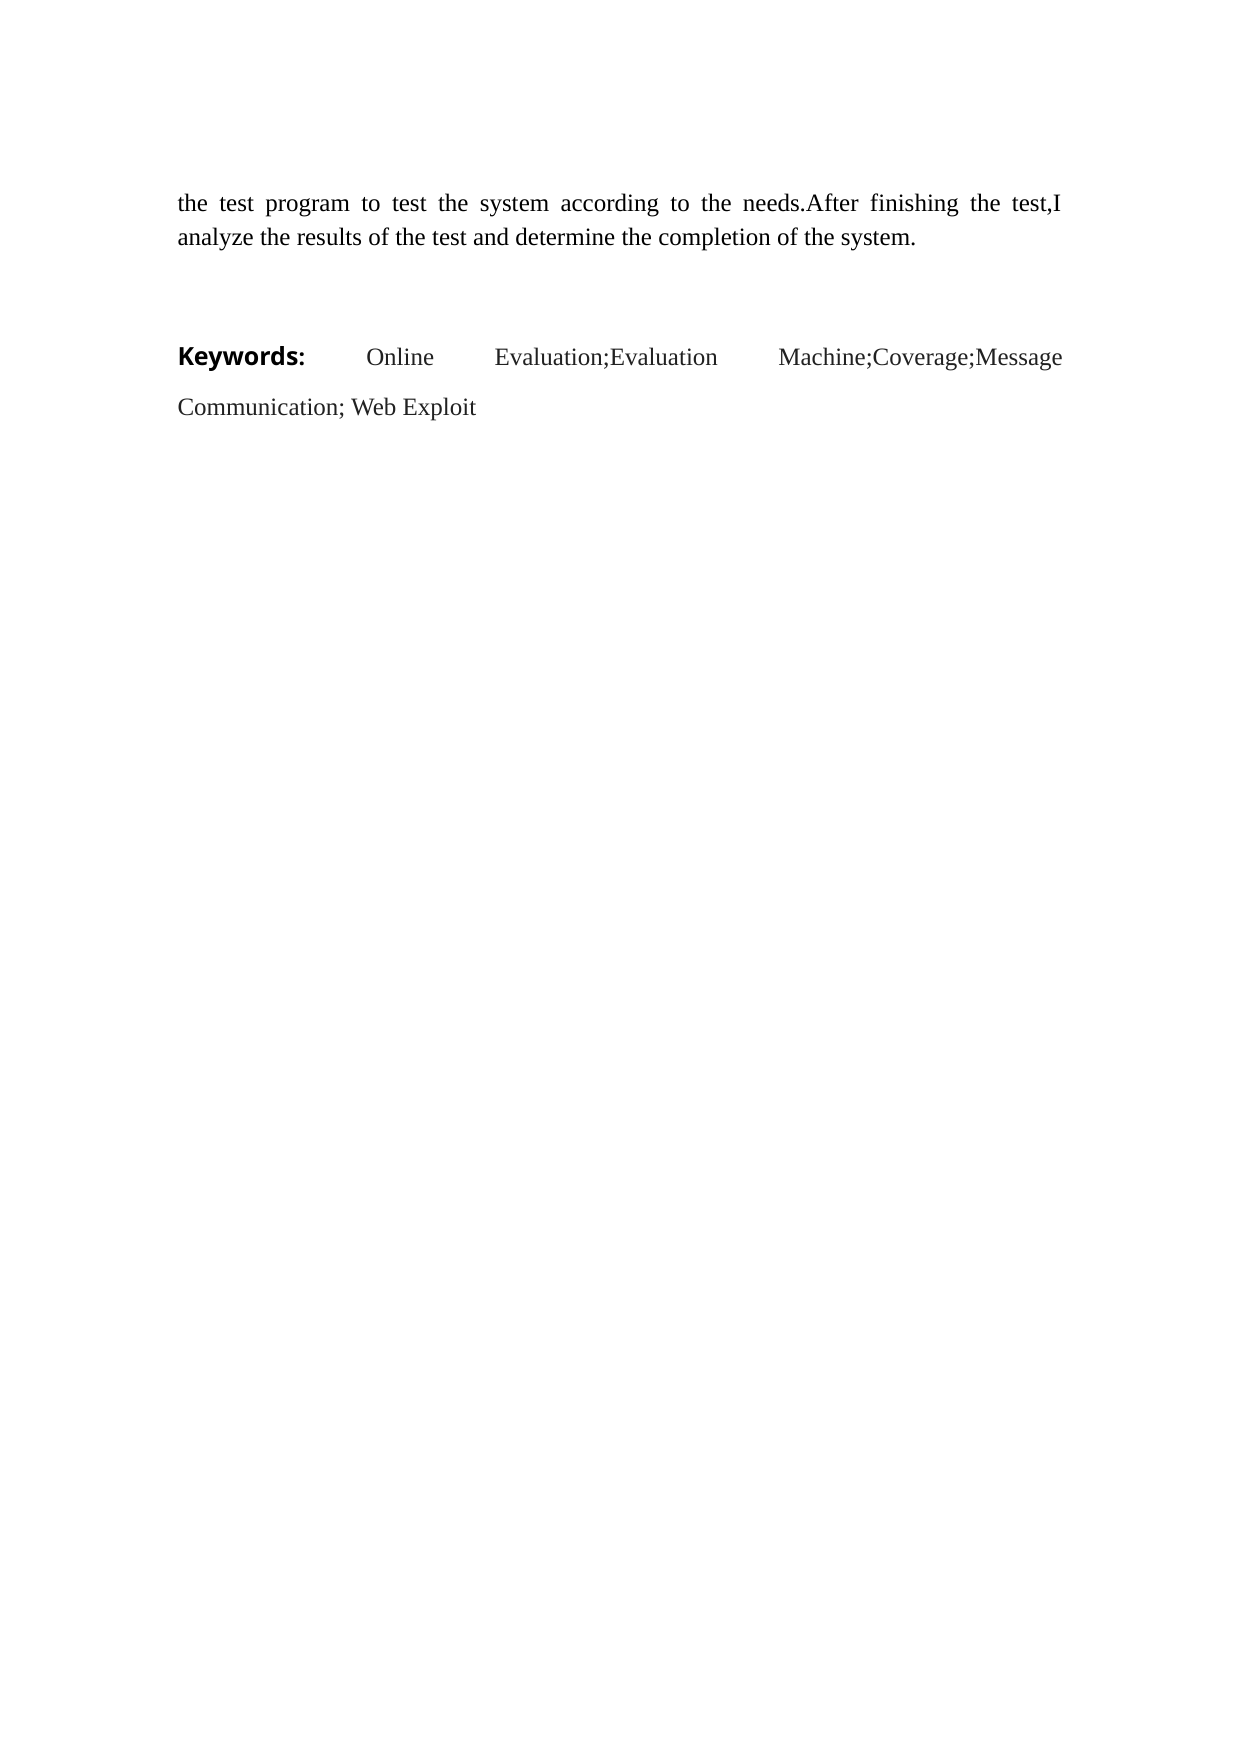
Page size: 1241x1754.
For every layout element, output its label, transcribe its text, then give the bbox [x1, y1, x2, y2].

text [177, 186, 1063, 253]
text Keywords: Online Evaluation;Evaluation Machine;Coverage;Message Communication; Web Exploit [177, 321, 1063, 423]
